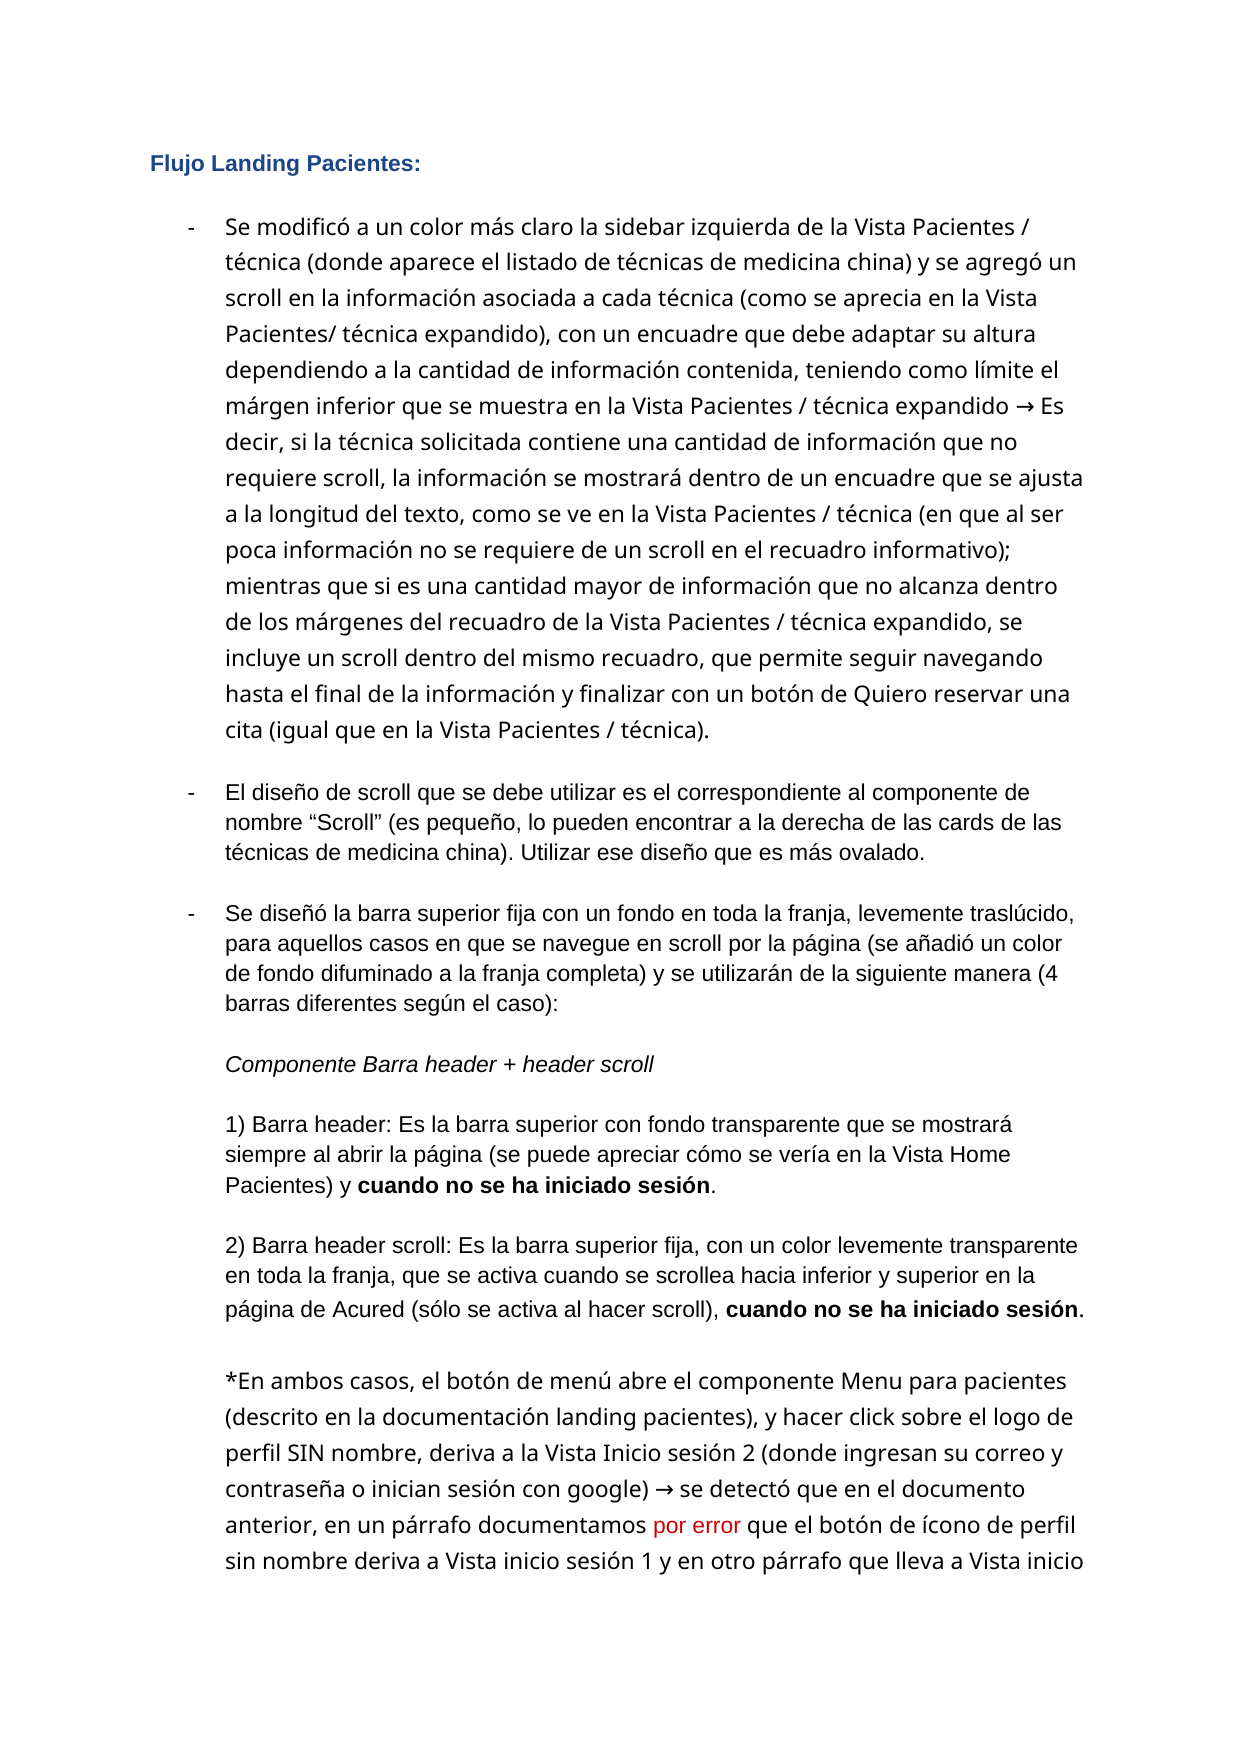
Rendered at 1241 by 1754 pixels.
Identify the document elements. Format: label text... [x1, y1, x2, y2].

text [225, 1232, 1090, 1576]
list El diseño de scroll que se debe utilizar es el correspondiente al componente de nombre “Scroll” (es pequeño, lo pueden encontrar a la derecha de las cards de las técnicas de medicina china). Utilizar ese diseño que es más ovalado. [187, 779, 1090, 896]
list Se diseñó la barra superior fija con un fondo en toda la franja, levemente traslúcido, para aquellos casos en que se navegue en scroll por la página (se añadió un color de fondo difuminado a la franja completa) y se utilizarán de la siguiente manera (4 barras diferentes según el caso): Componente Barra header + header scroll 1) Barra header: Es la barra superior con fondo transparente que se mostrará siempre al abrir la página (se puede apreciar cómo se vería en la Vista Home Pacientes) y cuando no se ha iniciado sesión. [187, 900, 1090, 1228]
list Se modificó a un color más claro la sidebar izquierda de la Vista Pacientes / técnica (donde aparece el listado de técnicas de medicina china) y se agregó un scroll en la información asociada a cada técnica (como se aprecia en la Vista Pacientes/ técnica expandido), con un encuadre que debe adaptar su altura dependiendo a la cantidad de información contenida, teniendo como límite el márgen inferior que se muestra en la Vista Pacientes / técnica expandido → Es decir, si la técnica solicitada contiene una cantidad de información que no requiere scroll, la información se mostrará dentro de un encuadre que se ajusta a la longitud del texto, como se ve en la Vista Pacientes / técnica (en que al ser poca información no se requiere de un scroll en el recuadro informativo); mientras que si es una cantidad mayor de información que no alcanza dentro de los márgenes del recuadro de la Vista Pacientes / técnica expandido, se incluye un scroll dentro del mismo recuadro, que permite seguir navegando hasta el final de la información y finalizar con un botón de Quiero reservar una cita (igual que en la Vista Pacientes / técnica). [187, 210, 1090, 775]
text Flujo Landing Pacientes: [150, 150, 1090, 176]
